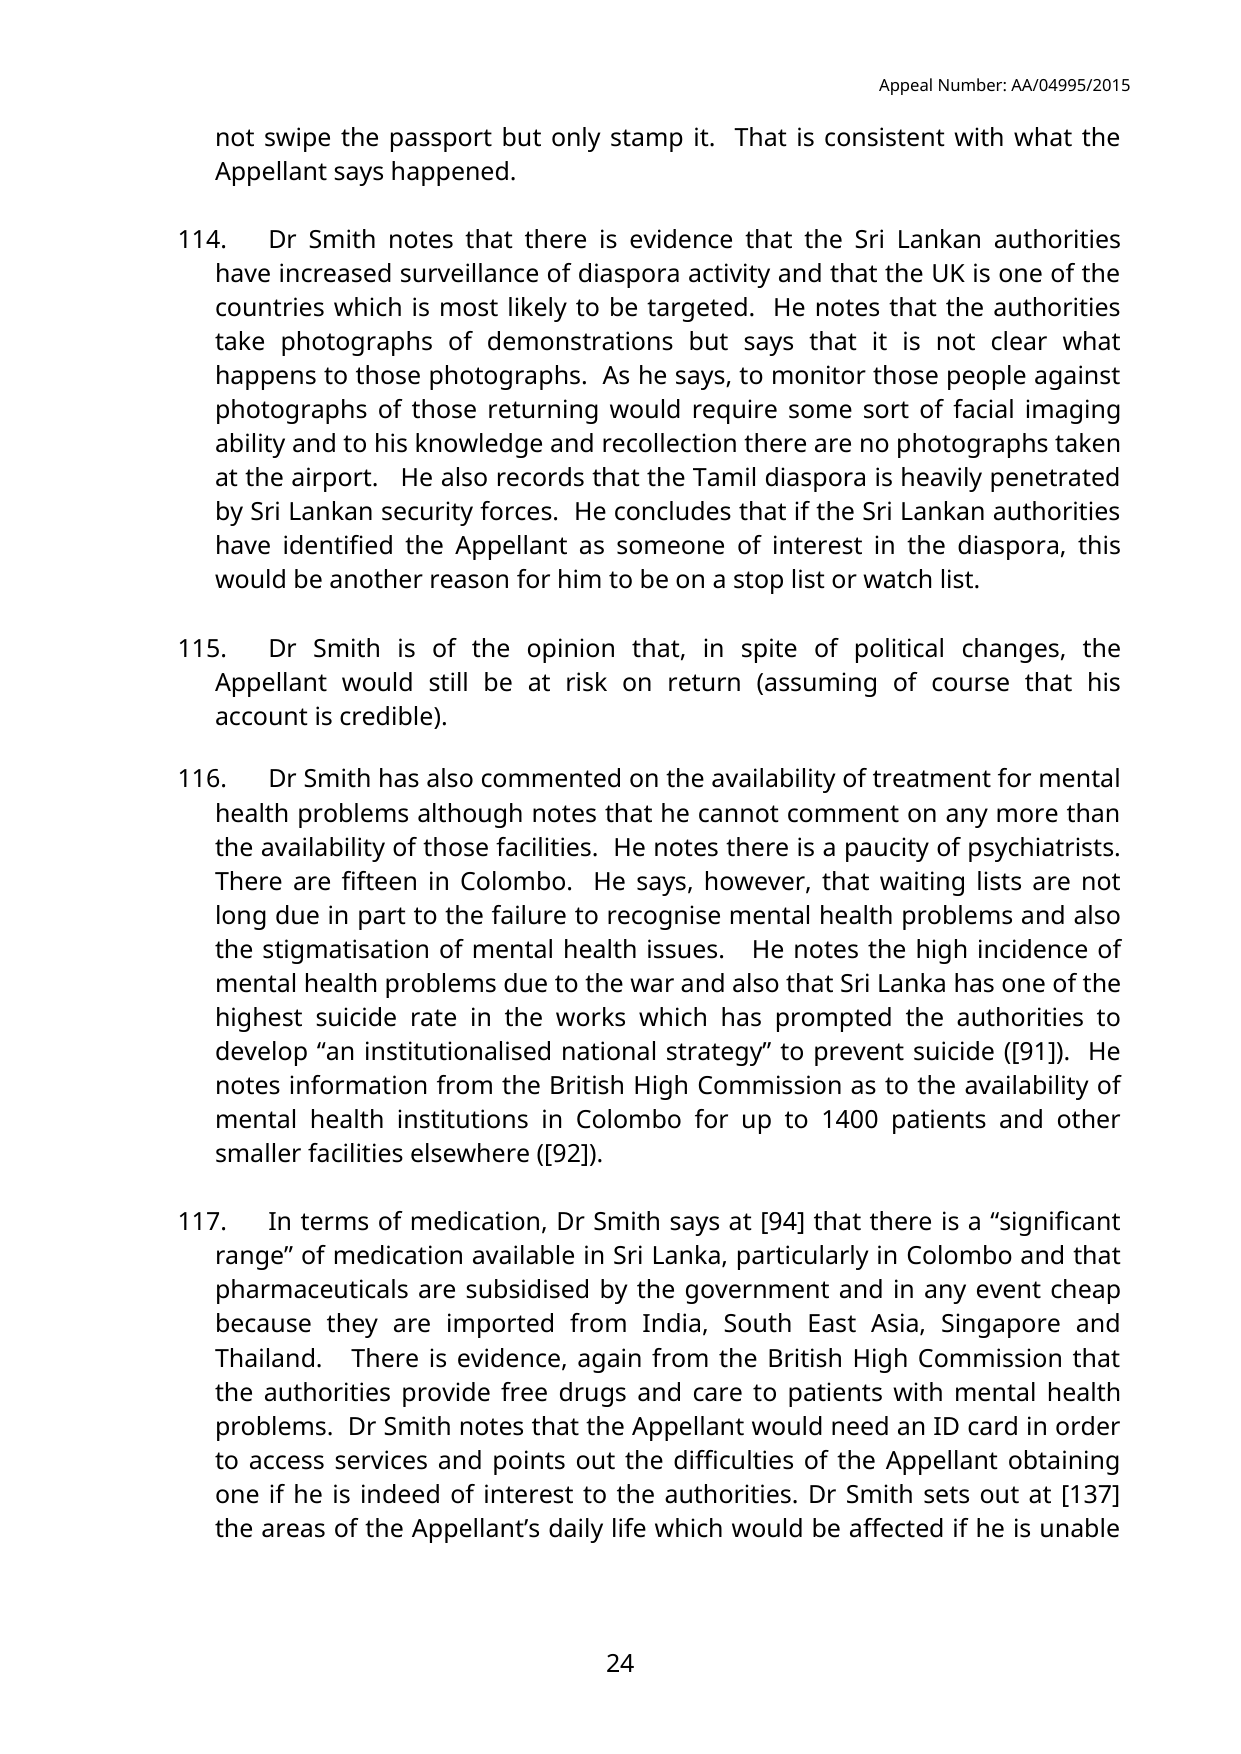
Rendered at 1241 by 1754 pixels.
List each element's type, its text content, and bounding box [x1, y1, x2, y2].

list Dr Smith has also commented on the availability of treatment for mental health problems although notes that he cannot comment on any more than the availability of those facilities. He notes there is a paucity of psychiatrists. There are fifteen in Colombo. He says, however, that waiting lists are not long due in part to the failure to recognise mental health problems and also the stigmatisation of mental health issues. He notes the high incidence of mental health problems due to the war and also that Sri Lanka has one of the highest suicide rate in the works which has prompted the authorities to develop “an institutionalised national strategy” to prevent suicide ([91]). He notes information from the British High Commission as to the availability of mental health institutions in Colombo for up to 1400 patients and other smaller facilities elsewhere ([92]). [177, 761, 1122, 1170]
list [177, 119, 1122, 187]
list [177, 1204, 1122, 1544]
list Dr Smith is of the opinion that, in spite of political changes, the Appellant would still be at risk on return (assuming of course that his account is credible). [177, 630, 1122, 732]
list Dr Smith notes that there is evidence that the Sri Lankan authorities have increased surveillance of diaspora activity and that the UK is one of the countries which is most likely to be targeted. He notes that the authorities take photographs of demonstrations but says that it is not clear what happens to those photographs. As he says, to monitor those people against photographs of those returning would require some sort of facial imaging ability and to his knowledge and recollection there are no photographs taken at the airport. He also records that the Tamil diaspora is heavily penetrated by Sri Lankan security forces. He concludes that if the Sri Lankan authorities have identified the Appellant as someone of interest in the diaspora, this would be another reason for him to be on a stop list or watch list. [177, 221, 1122, 596]
